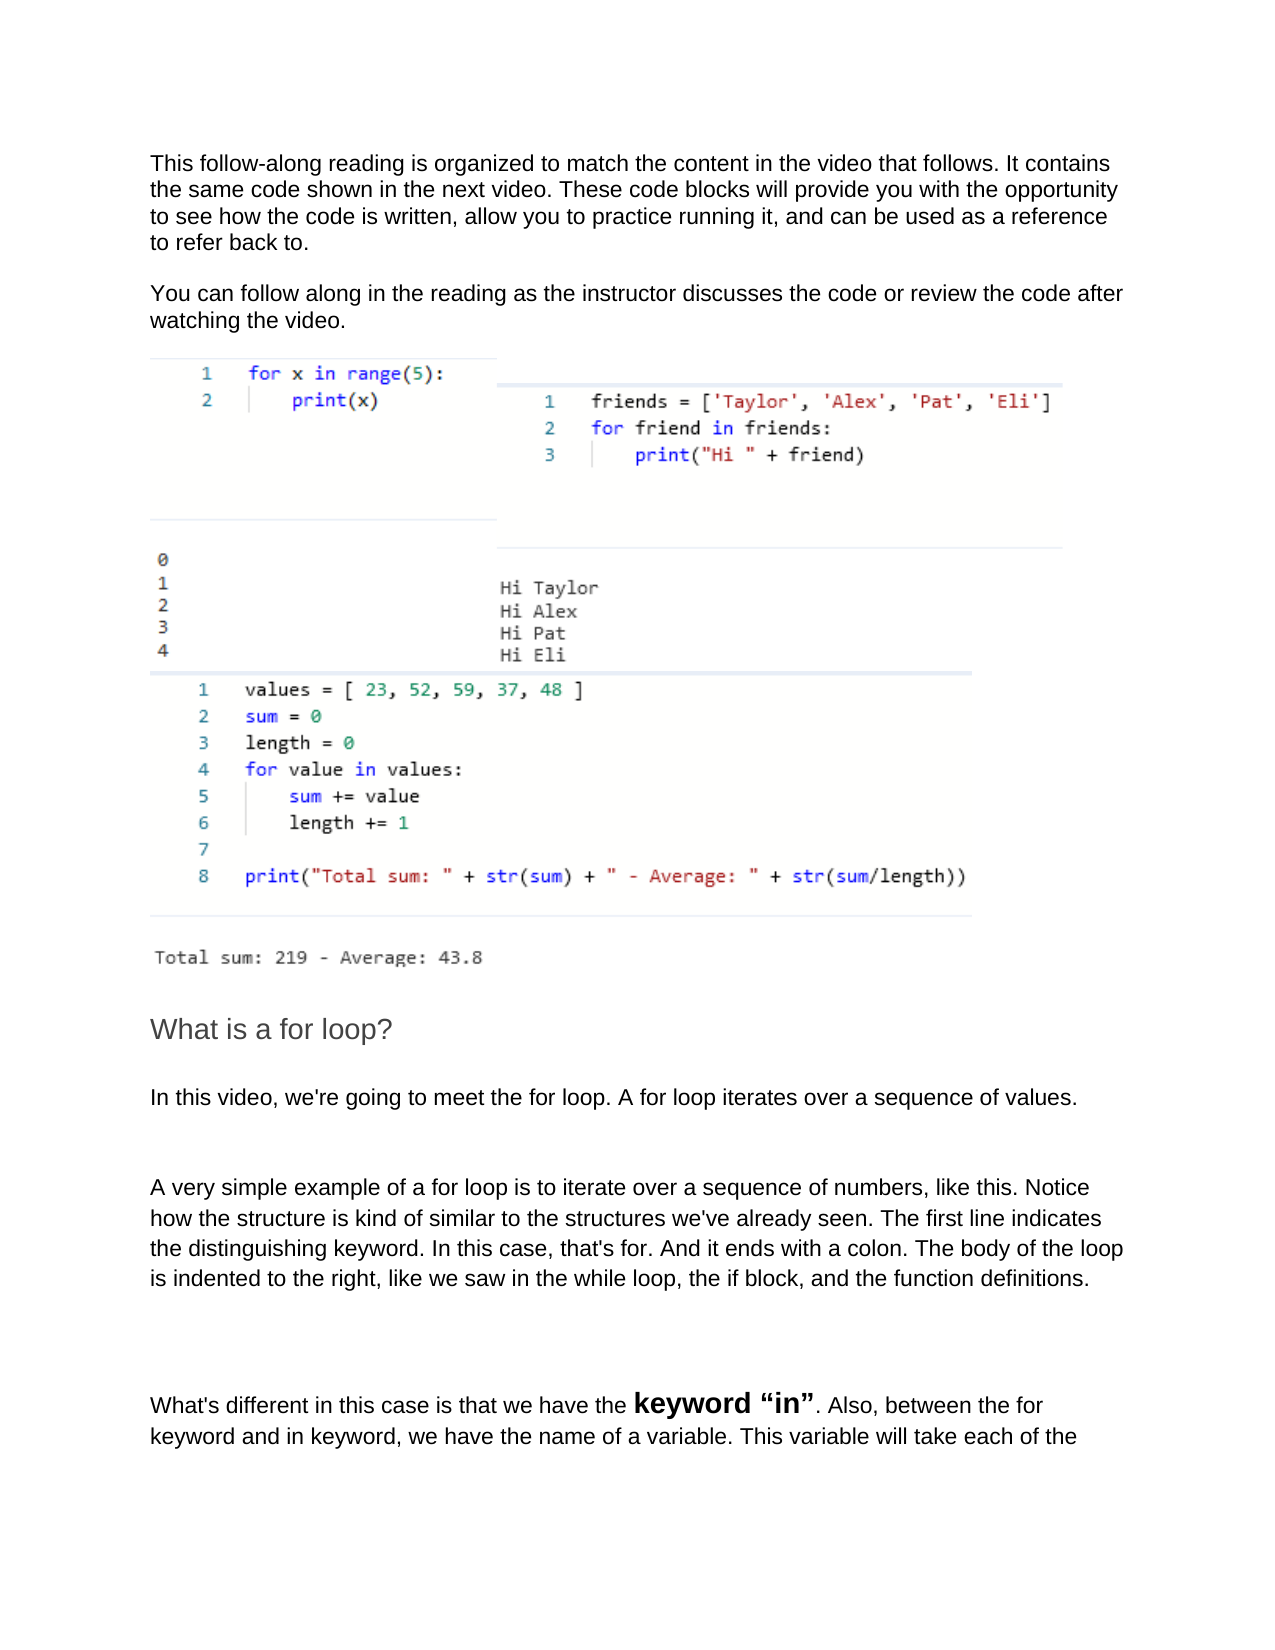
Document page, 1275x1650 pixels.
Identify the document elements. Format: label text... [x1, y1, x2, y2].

text You can follow along in the reading as the instructor discusses the code or review the code after watching the video. [150, 280, 1125, 333]
text A very simple example of a for loop is to iterate over a sequence of numbers, like this. Notice how the structure is kind of similar to the structures we've already seen. The first line indicates the distinguishing keyword. In this case, that's for. And it ends with a colon. The body of the loop is indented to the right, like we saw in the while loop, the if block, and the function definitions. [150, 1174, 1125, 1291]
text In this video, we're going to meet the for loop. A for loop iterates over a sequence of values. [150, 1084, 1125, 1110]
text This follow-along reading is organized to match the content in the video that follows. It contains the same code shown in the next video. These code blocks will provide you with the opportunity to see how the code is written, allow you to practice running it, and can be used as a reference to refer back to. [150, 150, 1125, 255]
picture [150, 358, 1063, 668]
picture [150, 671, 972, 975]
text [150, 1386, 1125, 1449]
subtitle What is a for loop? [150, 1012, 1125, 1045]
